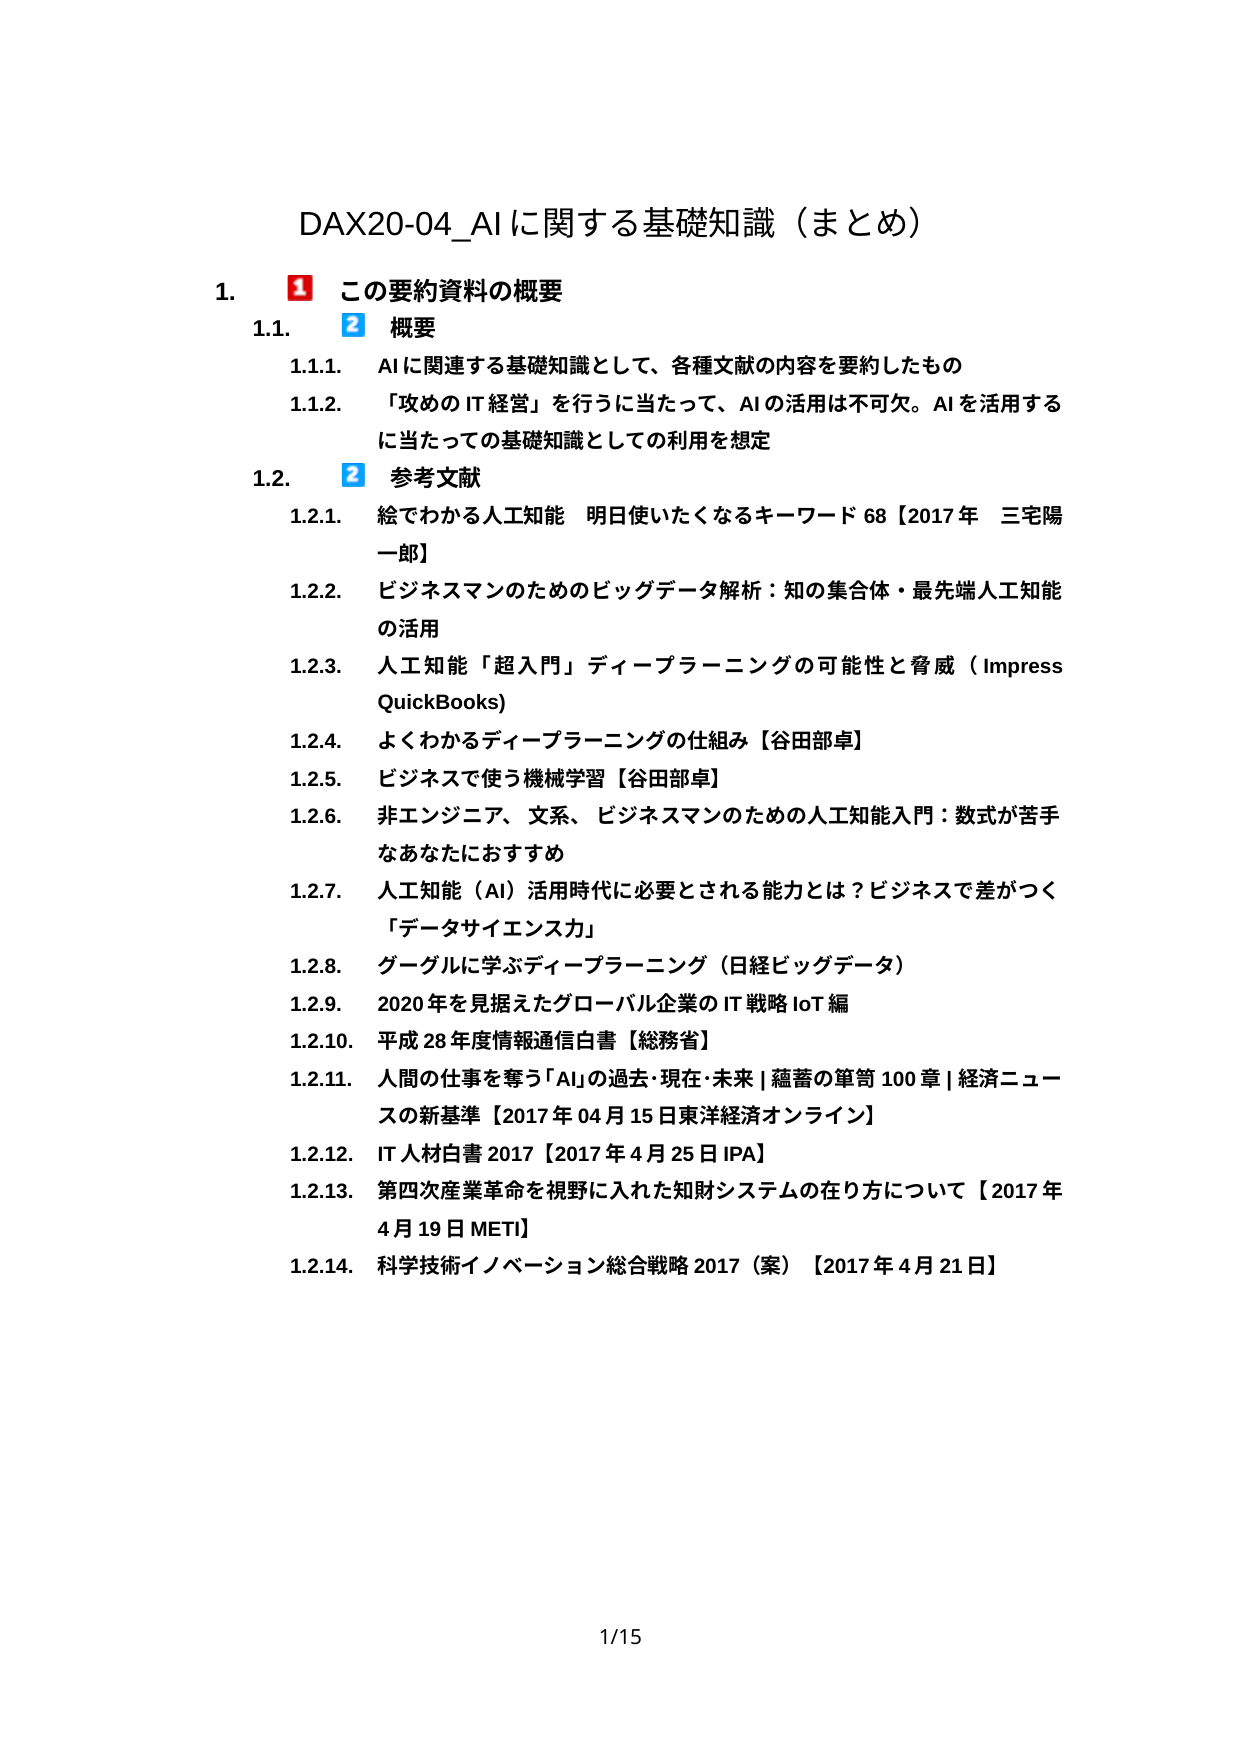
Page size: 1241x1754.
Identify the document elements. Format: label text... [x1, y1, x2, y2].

subtitle AIに関連する基礎知識として、各種文献の内容を要約したもの [290, 346, 1063, 383]
picture [341, 463, 365, 487]
subtitle ビジネスマンのためのビッグデータ解析：知の集合体・最先端人工知能の活用 [290, 571, 1063, 646]
subtitle 人工知能（AI）活用時代に必要とされる能力とは？ビジネスで差がつく「データサイエンス力」 [290, 871, 1063, 946]
subtitle 絵でわかる人工知能 明日使いたくなるキーワード68【2017年 三宅陽一郎】 [290, 496, 1063, 571]
subtitle 参考文献 [252, 458, 1058, 496]
subtitle 「攻めのIT経営」を行うに当たって、AIの活用は不可欠。AIを活用するに当たっての基礎知識としての利用を想定 [290, 383, 1063, 458]
subtitle 非エンジニア、 文系、 ビジネスマンのための人工知能入門：数式が苦手なあなたにおすすめ [290, 796, 1063, 871]
subtitle 人工知能「超入門」ディープラーニングの可能性と脅威（Impress QuickBooks) [290, 646, 1063, 721]
subtitle 人間の仕事を奪う｢AI｣の過去･現在･未来 | 蘊蓄の箪笥 100章 | 経済ニュースの新基準【2017年04月15日東洋経済オンライン】 [290, 1058, 1063, 1133]
title DAX20-04_AIに関する基礎知識（まとめ） [177, 183, 1063, 258]
picture [287, 275, 313, 301]
subtitle 平成28年度情報通信白書【総務省】 [290, 1021, 1063, 1058]
subtitle 概要 [252, 308, 1058, 346]
subtitle 科学技術イノベーション総合戦略2017（案）【2017年4月21日】 [290, 1246, 1063, 1283]
subtitle よくわかるディープラーニングの仕組み【谷田部卓】 [290, 721, 1063, 758]
subtitle ビジネスで使う機械学習【谷田部卓】 [290, 758, 1063, 796]
subtitle 第四次産業革命を視野に入れた知財システムの在り方について【2017年4月19日METI】 [290, 1171, 1063, 1246]
picture [341, 313, 365, 337]
subtitle 2020年を見据えたグローバル企業のIT戦略 IoT編 [290, 983, 1063, 1021]
subtitle この要約資料の概要 [215, 271, 1063, 308]
subtitle IT人材白書2017【2017年4月25日IPA】 [290, 1133, 1063, 1171]
subtitle グーグルに学ぶディープラーニング（日経ビッグデータ） [290, 946, 1063, 983]
